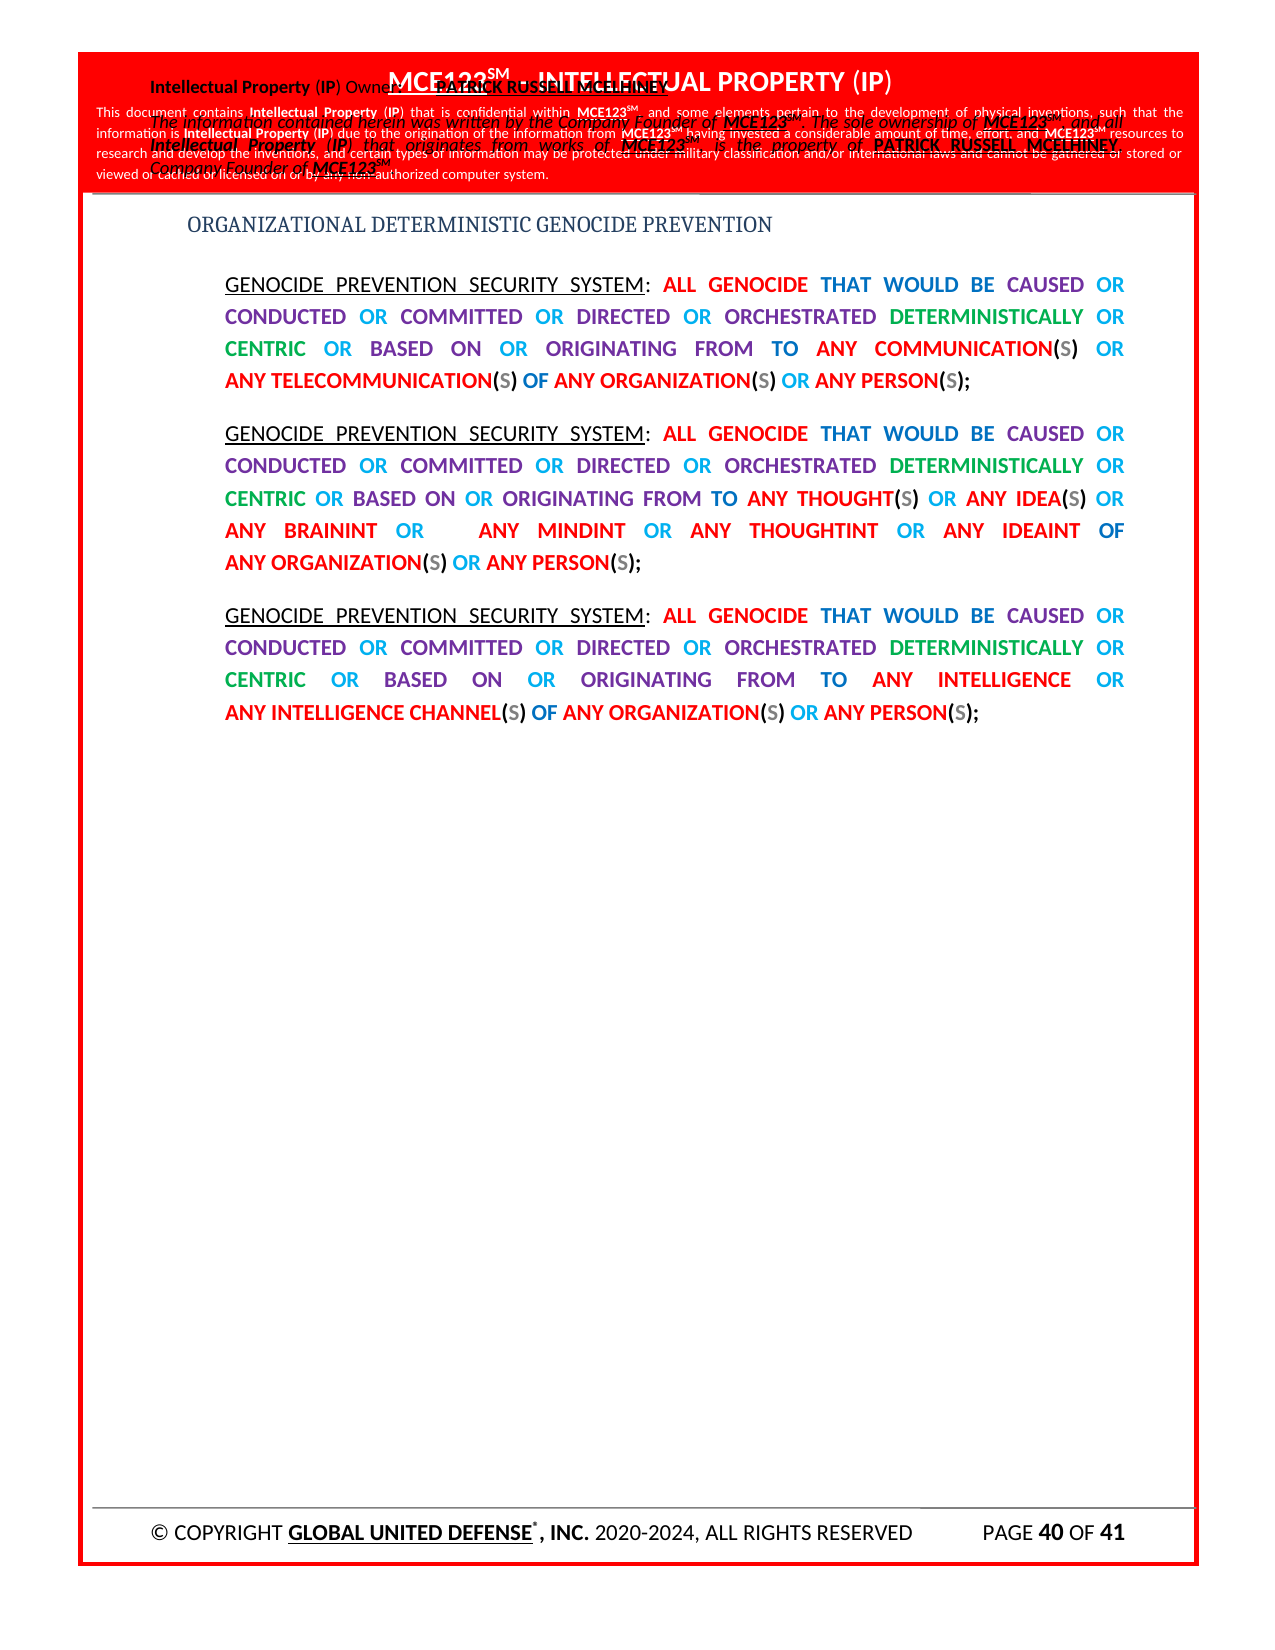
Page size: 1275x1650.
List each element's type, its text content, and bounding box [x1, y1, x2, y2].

subtitle ORGANIZATIONAL DETERMINISTIC GENOCIDE PREVENTION [187, 212, 1125, 238]
text GENOCIDE PREVENTION SECURITY SYSTEM: ALL GENOCIDE THAT WOULD BE CAUSED OR CONDUCTED OR COMMITTED OR DIRECTED OR ORCHESTRATED DETERMINISTICALLY OR CENTRIC OR BASED ON OR ORIGINATING FROM TO ANY COMMUNICATION(S) OR ANY TELECOMMUNICATION(S) OF ANY ORGANIZATION(S) OR ANY PERSON(S); [225, 270, 1125, 394]
text GENOCIDE PREVENTION SECURITY SYSTEM: ALL GENOCIDE THAT WOULD BE CAUSED OR CONDUCTED OR COMMITTED OR DIRECTED OR ORCHESTRATED DETERMINISTICALLY OR CENTRIC OR BASED ON OR ORIGINATING FROM TO ANY INTELLIGENCE OR ANY INTELLIGENCE CHANNEL(S) OF ANY ORGANIZATION(S) OR ANY PERSON(S); [225, 601, 1125, 726]
text GENOCIDE PREVENTION SECURITY SYSTEM: ALL GENOCIDE THAT WOULD BE CAUSED OR CONDUCTED OR COMMITTED OR DIRECTED OR ORCHESTRATED DETERMINISTICALLY OR CENTRIC OR BASED ON OR ORIGINATING FROM TO ANY THOUGHT(S) OR ANY IDEA(S) OR ANY BRAININT OR ANY MINDINT OR ANY THOUGHTINT OR ANY IDEAINT OF ANY ORGANIZATION(S) OR ANY PERSON(S); [225, 419, 1125, 576]
